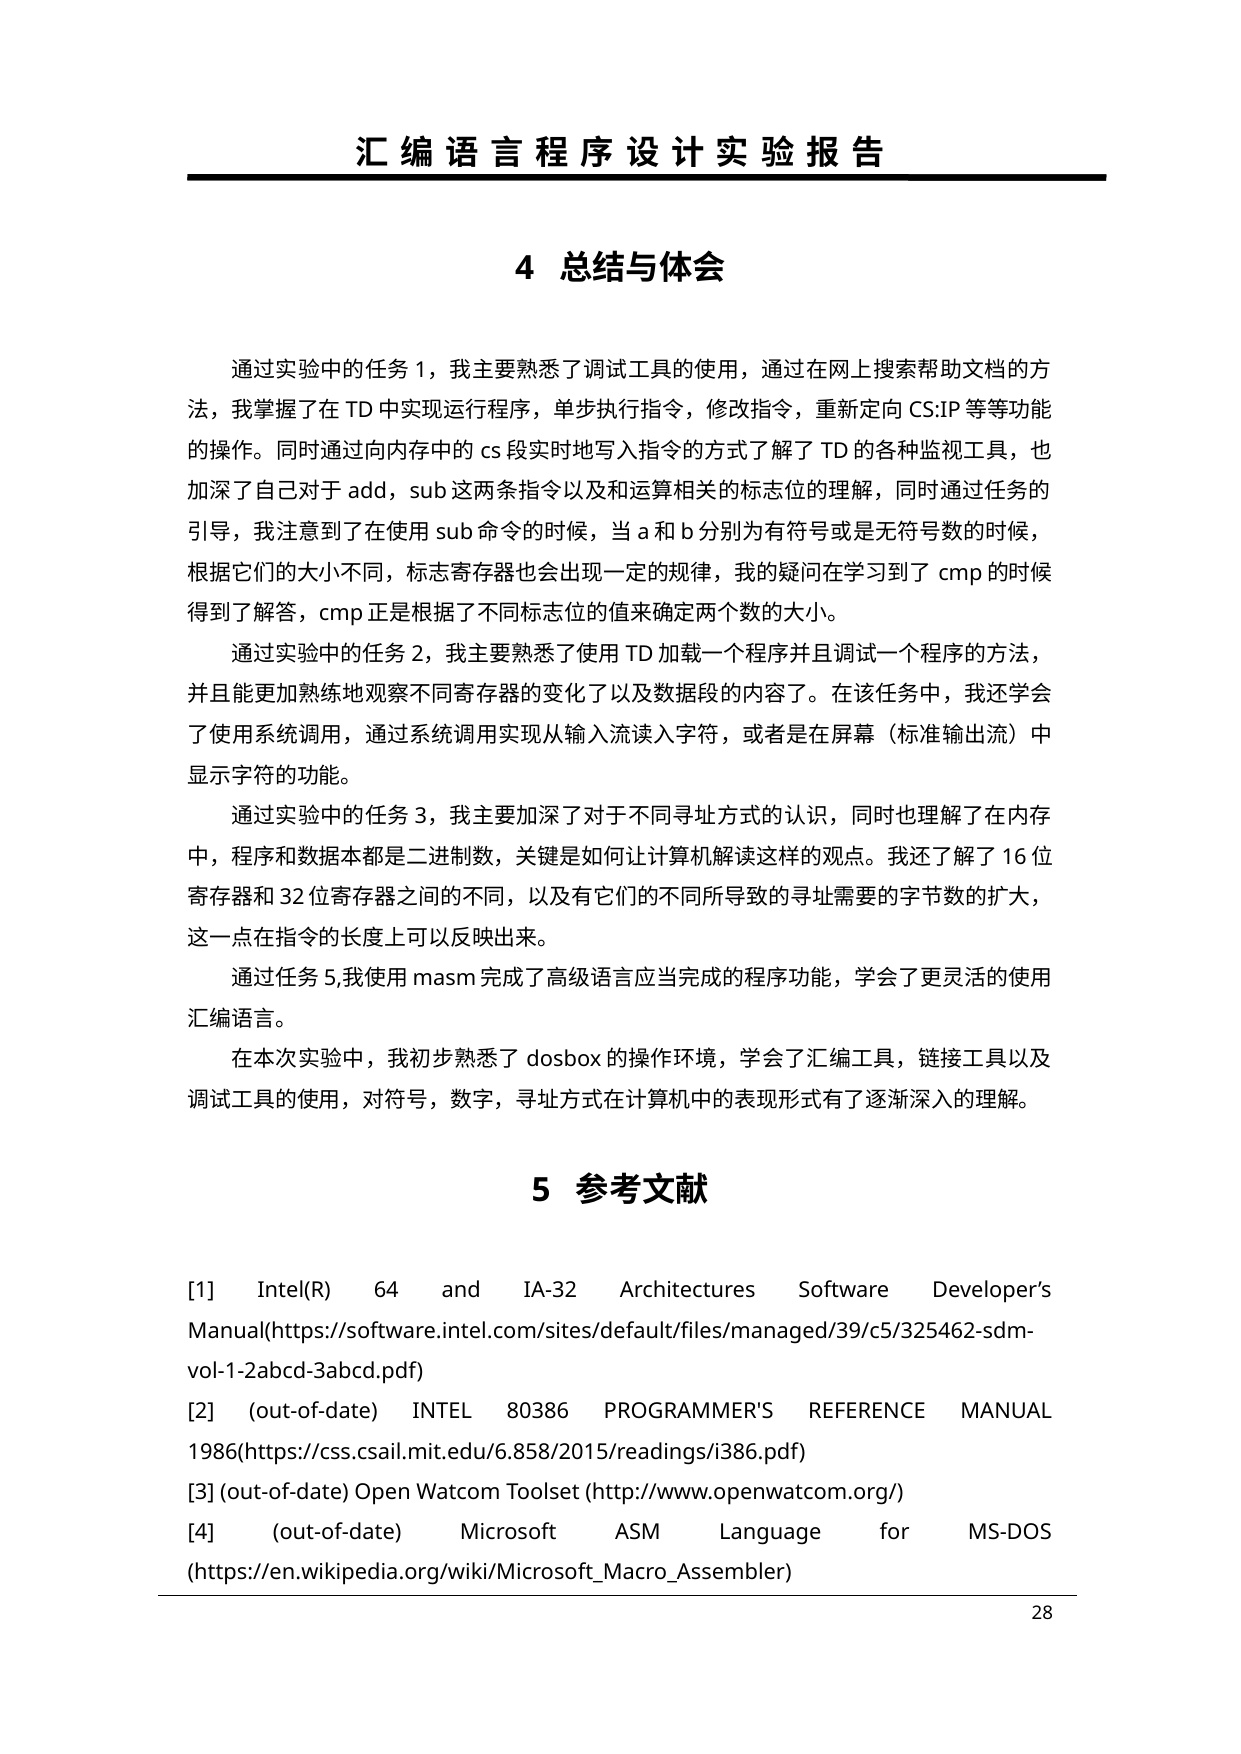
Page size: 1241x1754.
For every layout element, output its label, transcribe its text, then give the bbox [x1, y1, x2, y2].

text 通过任务5,我使用masm完成了高级语言应当完成的程序功能，学会了更灵活的使用汇编语言。 [187, 960, 1053, 1033]
text [1] Intel(R) 64 and IA-32 Architectures Software Developer’s Manual(https://software.intel.com/sites/default/files/managed/39/c5/325462-sdm-vol-1-2abcd-3abcd.pdf) [187, 1273, 1053, 1386]
text [2] (out-of-date) INTEL 80386 PROGRAMMER'S REFERENCE MANUAL 1986(https://css.csail.mit.edu/6.858/2015/readings/i386.pdf) [187, 1394, 1053, 1467]
text [4] (out-of-date) Microsoft ASM Language for MS-DOS (https://en.wikipedia.org/wiki/Microsoft_Macro_Assembler) [187, 1514, 1053, 1587]
subtitle 参考文献 [187, 1154, 1053, 1219]
subtitle 总结与体会 [187, 233, 1053, 298]
text [3] (out-of-date) Open Watcom Toolset (http://www.openwatcom.org/) [187, 1474, 1053, 1507]
text 通过实验中的任务1，我主要熟悉了调试工具的使用，通过在网上搜索帮助文档的方法，我掌握了在TD中实现运行程序，单步执行指令，修改指令，重新定向CS:IP等等功能的操作。同时通过向内存中的cs段实时地写入指令的方式了解了TD的各种监视工具，也加深了自己对于add，sub这两条指令以及和运算相关的标志位的理解，同时通过任务的引导，我注意到了在使用sub命令的时候，当a和b分别为有符号或是无符号数的时候，根据它们的大小不同，标志寄存器也会出现一定的规律，我的疑问在学习到了cmp的时候得到了解答，cmp正是根据了不同标志位的值来确定两个数的大小。 [187, 351, 1053, 627]
text 在本次实验中，我初步熟悉了dosbox的操作环境，学会了汇编工具，链接工具以及调试工具的使用，对符号，数字，寻址方式在计算机中的表现形式有了逐渐深入的理解。 [187, 1041, 1053, 1114]
text 通过实验中的任务2，我主要熟悉了使用TD加载一个程序并且调试一个程序的方法，并且能更加熟练地观察不同寄存器的变化了以及数据段的内容了。在该任务中，我还学会了使用系统调用，通过系统调用实现从输入流读入字符，或者是在屏幕（标准输出流）中显示字符的功能。 [187, 635, 1053, 790]
text 通过实验中的任务3，我主要加深了对于不同寻址方式的认识，同时也理解了在内存中，程序和数据本都是二进制数，关键是如何让计算机解读这样的观点。我还了解了16位寄存器和32位寄存器之间的不同，以及有它们的不同所导致的寻址需要的字节数的扩大，这一点在指令的长度上可以反映出来。 [187, 798, 1053, 952]
